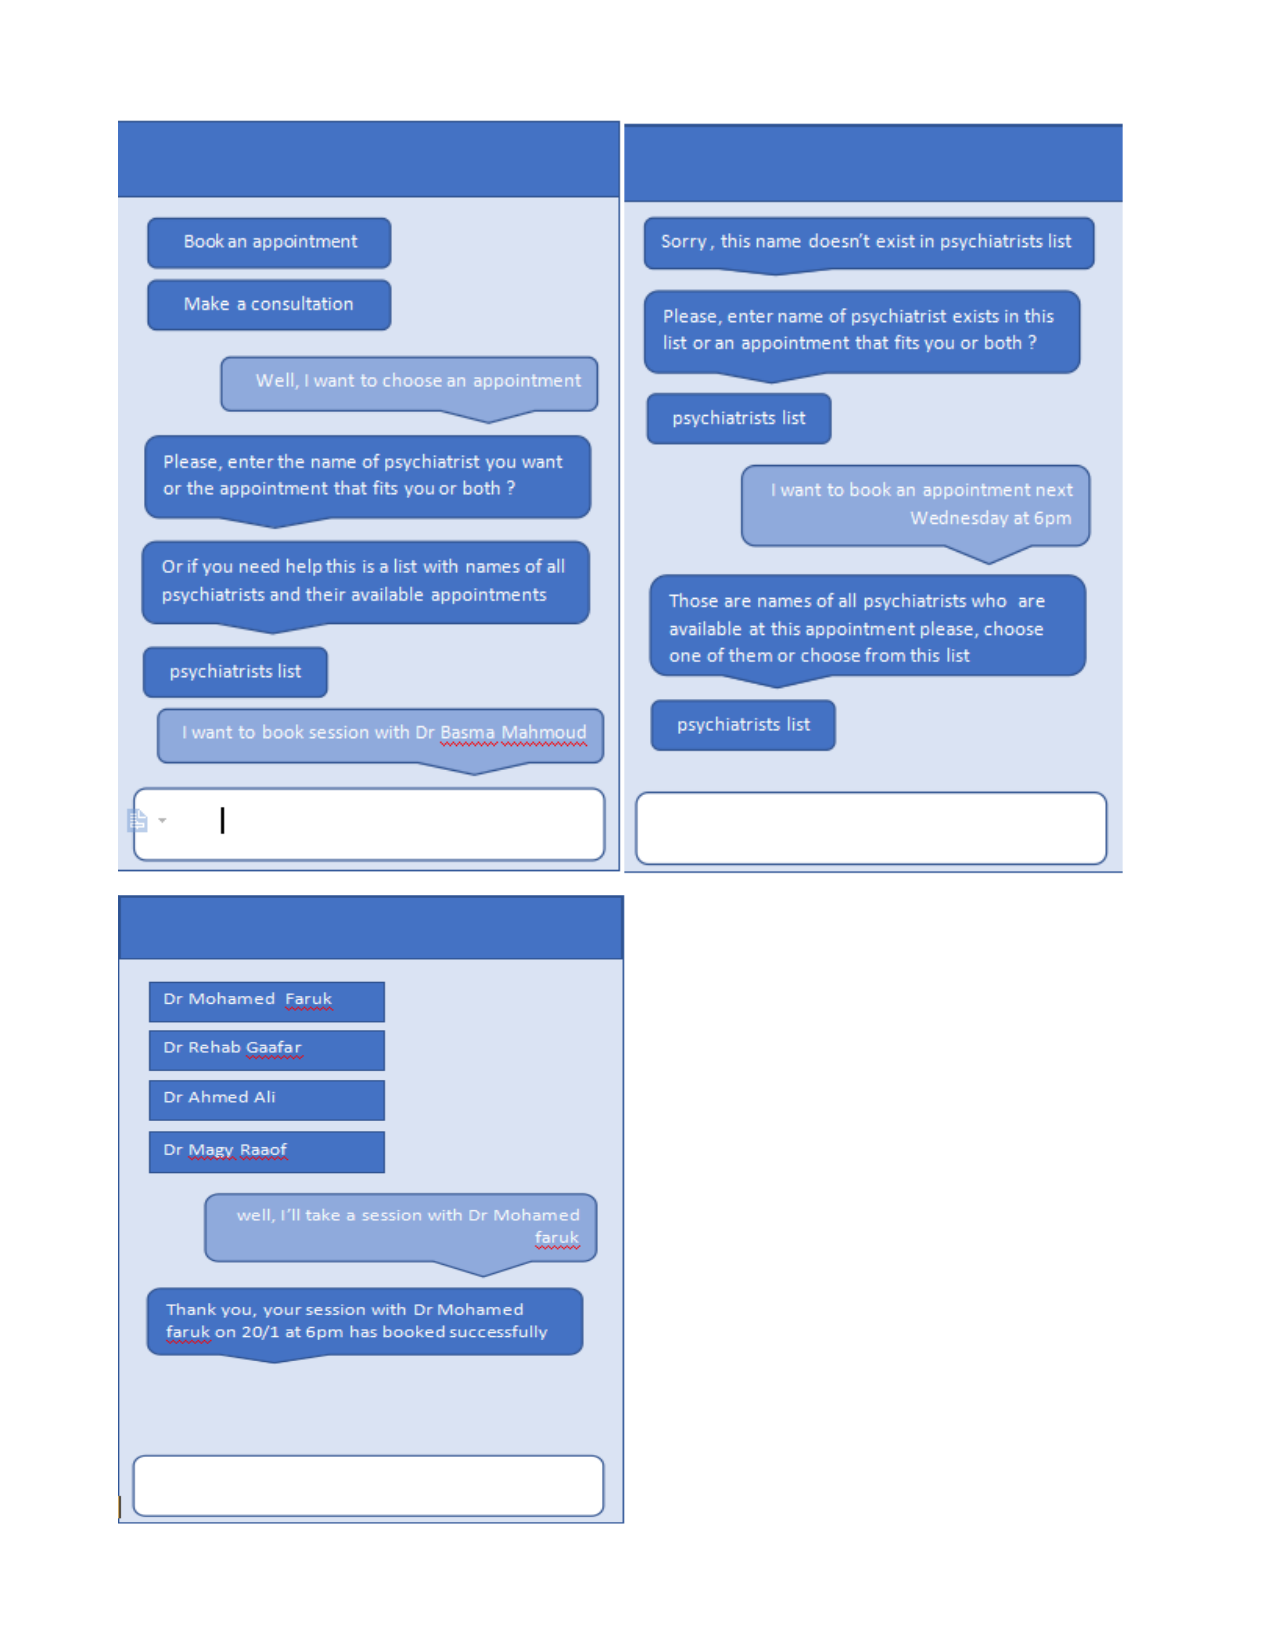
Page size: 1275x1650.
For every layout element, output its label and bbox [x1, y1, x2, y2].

picture [118, 118, 1123, 881]
picture [118, 895, 626, 1525]
